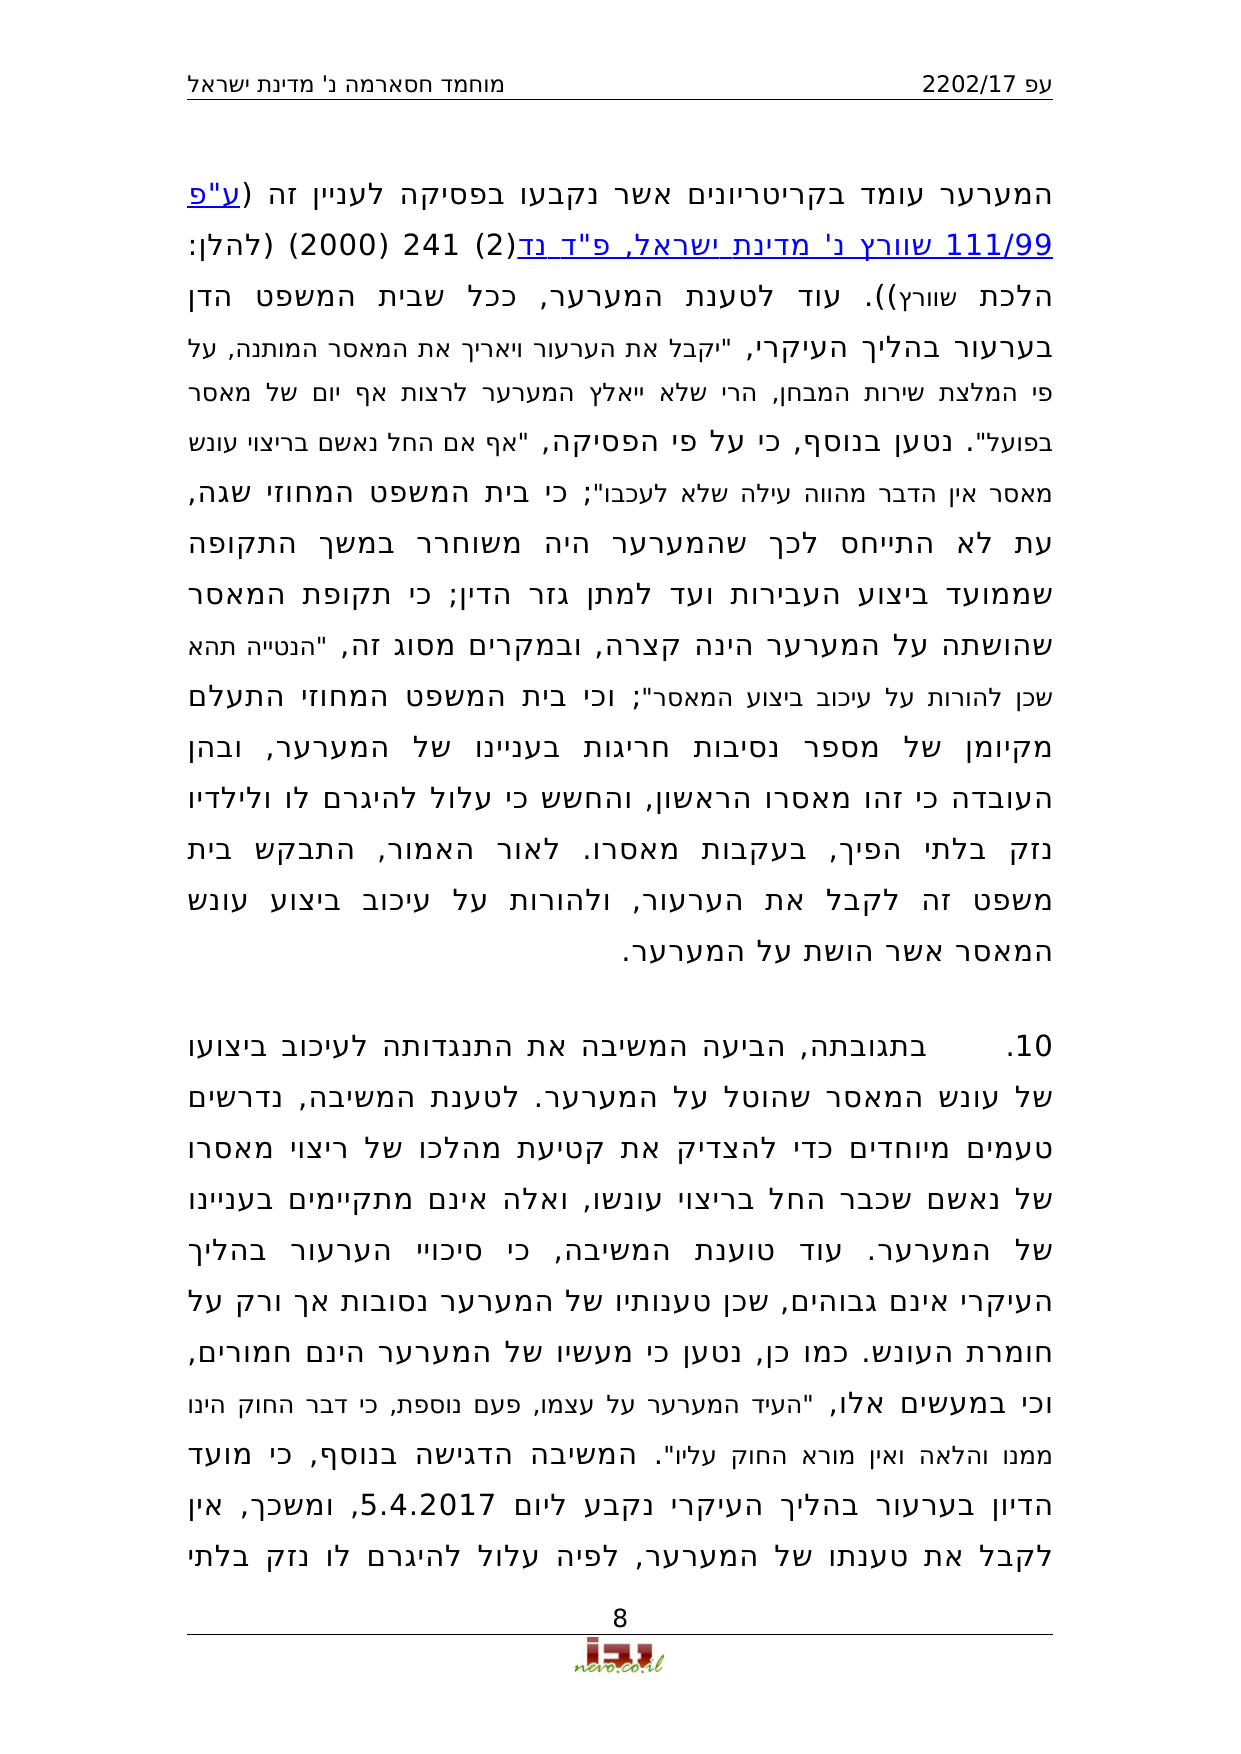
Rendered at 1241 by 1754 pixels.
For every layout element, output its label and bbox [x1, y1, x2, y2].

text [187, 1029, 1053, 1573]
picture [574, 1637, 666, 1674]
text [187, 177, 1053, 968]
